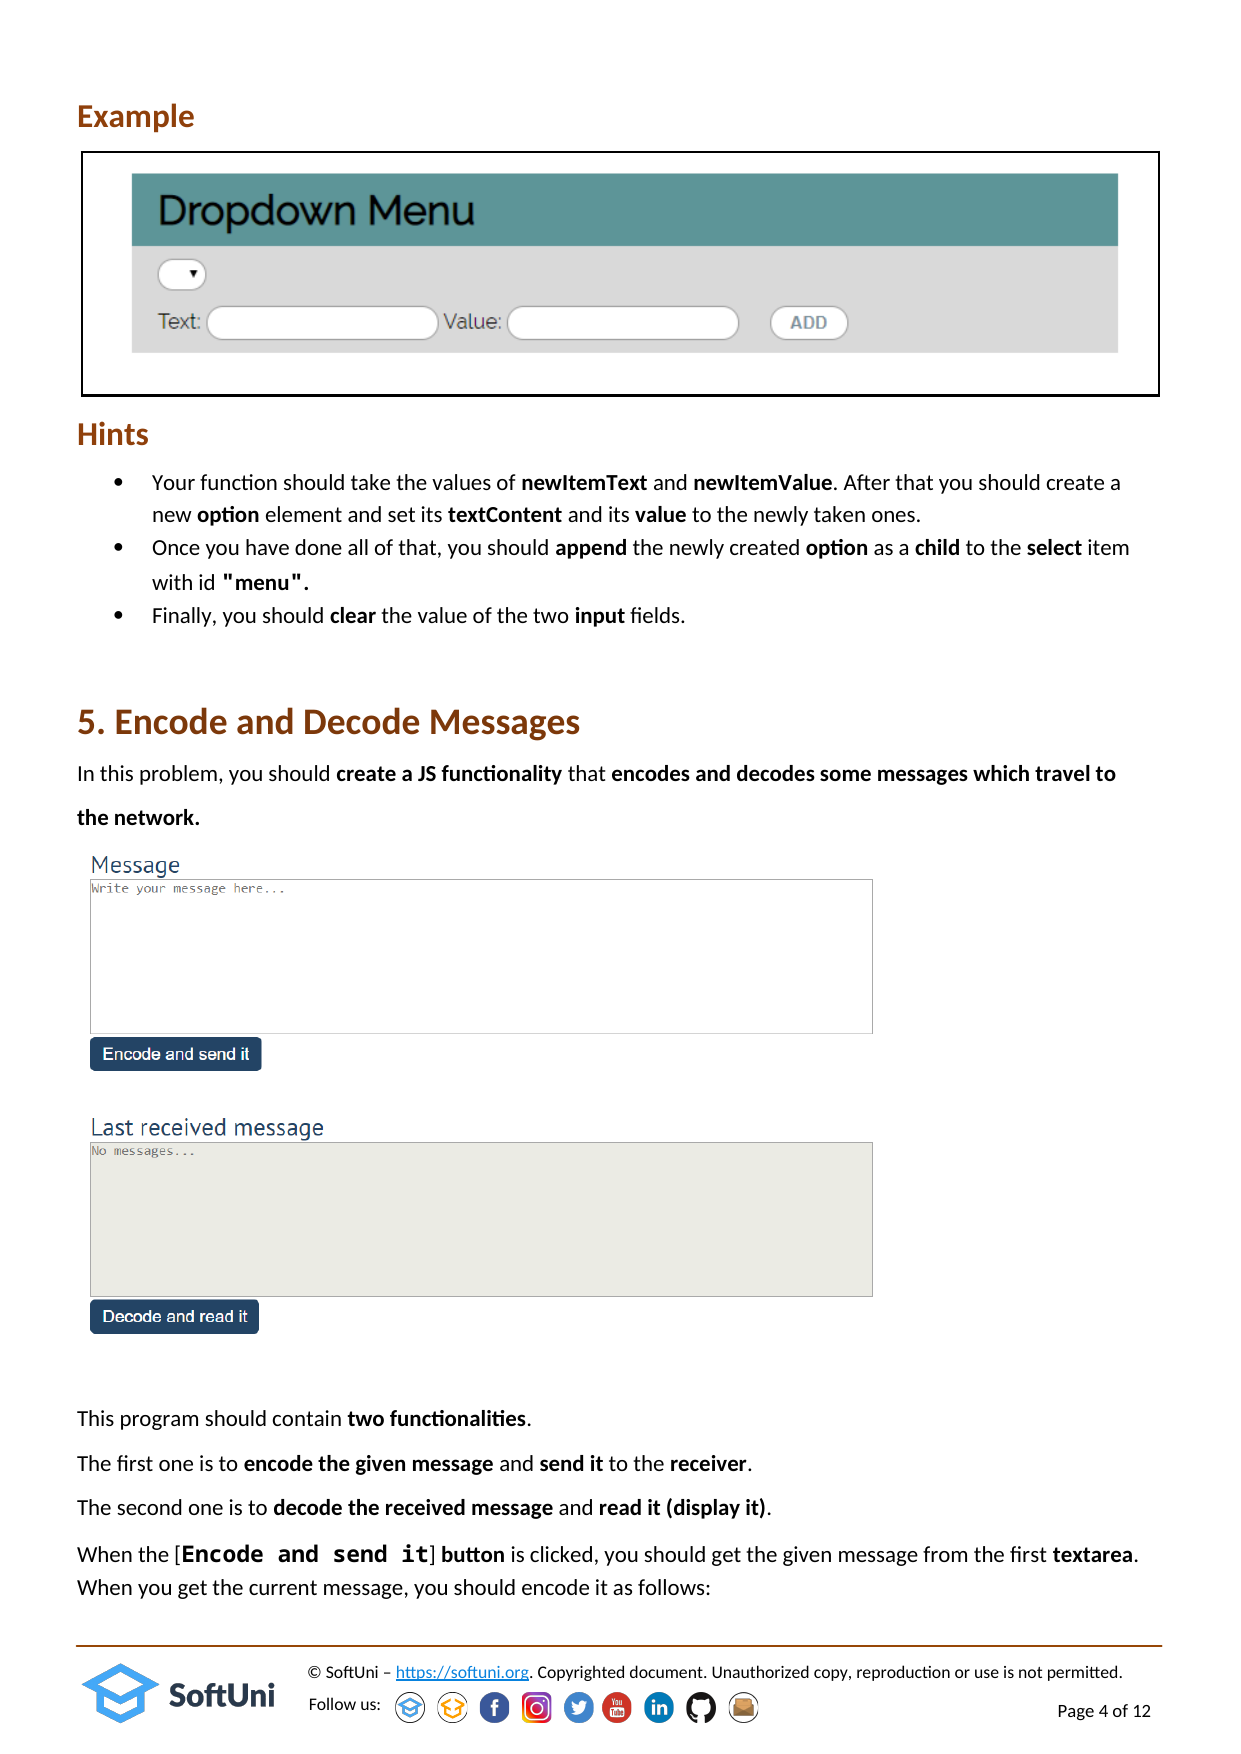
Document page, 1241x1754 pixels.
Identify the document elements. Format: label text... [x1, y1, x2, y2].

subtitle Hints [77, 413, 1163, 454]
picture [522, 1692, 552, 1723]
text The first one is to encode the given message and send it to the receiver. [77, 1449, 1163, 1477]
picture [602, 1692, 632, 1723]
picture [644, 1692, 653, 1701]
picture [479, 1692, 510, 1723]
picture [658, 1705, 667, 1714]
picture [644, 1714, 653, 1723]
picture [564, 1692, 594, 1723]
picture [728, 1692, 759, 1723]
picture [76, 848, 894, 1388]
picture [83, 153, 1158, 394]
picture [665, 1714, 674, 1723]
list Your function should take the values of newItemText and newItemValue. After that you should create a new option element and set its textContent and its value to the newly taken ones. [114, 468, 1163, 528]
picture [437, 1692, 468, 1723]
subtitle Encode and Decode Messages [77, 698, 1163, 743]
text When the [Encode and send it] button is clicked, you should get the given message from the first textarea. When you get the current message, you should encode it as follows: [77, 1538, 1163, 1602]
picture [686, 1692, 716, 1723]
text The second one is to decode the received message and read it (display it). [77, 1493, 1163, 1521]
text This program should contain two functionalities. [77, 1404, 1163, 1432]
picture [395, 1692, 425, 1723]
subtitle Example [77, 95, 1163, 136]
list Finally, you should clear the value of the two input fields. [114, 601, 1163, 629]
list Once you have done all of that, you should append the newly created option as a child to the select item with id "menu". [114, 533, 1163, 597]
picture [665, 1692, 674, 1701]
picture [75, 1658, 281, 1729]
text In this problem, you should create a JS functionality that encodes and decodes some messages which travel to [77, 759, 1163, 787]
text the network. [77, 803, 1163, 831]
